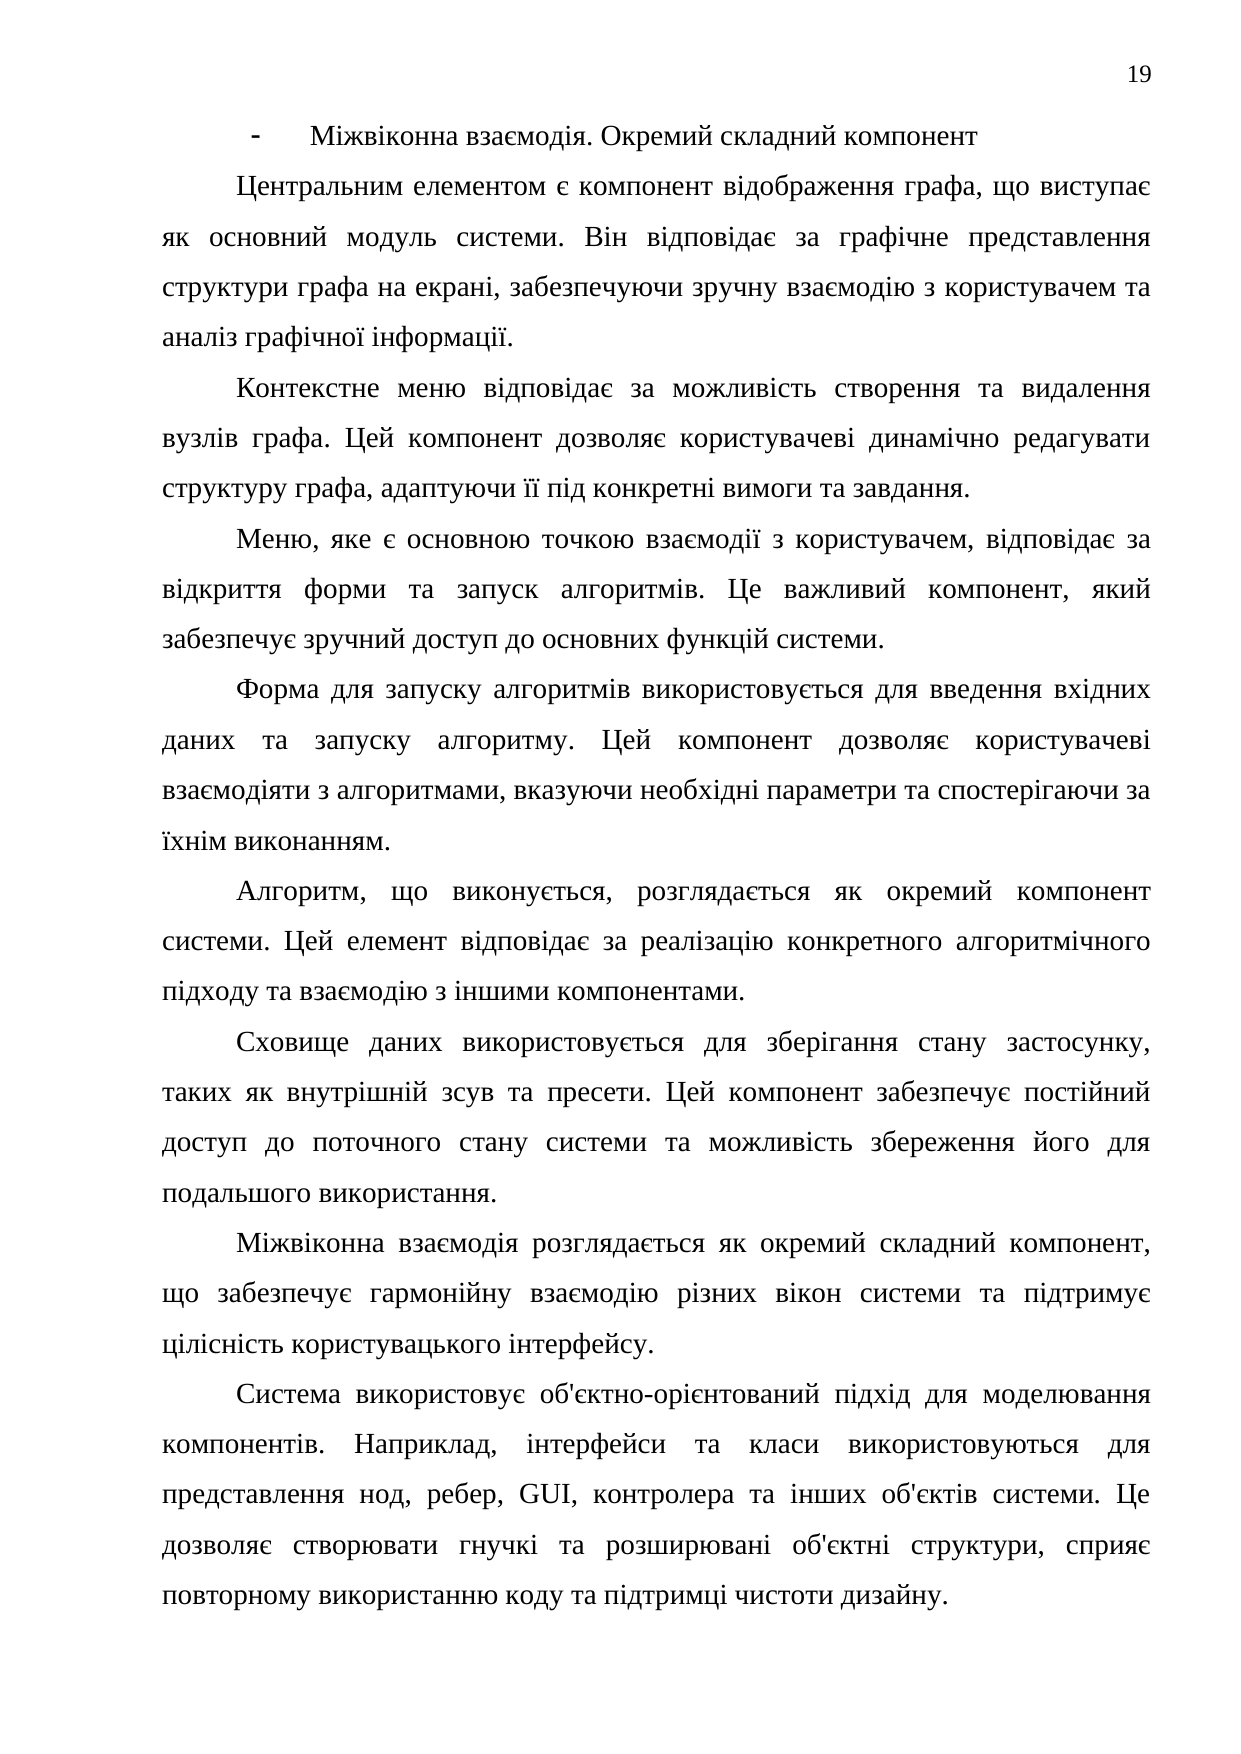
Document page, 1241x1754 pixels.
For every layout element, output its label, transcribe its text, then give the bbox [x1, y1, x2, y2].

text Міжвіконна взаємодія. Окремий складний компонент [162, 118, 1152, 152]
text Сховище даних використовується для зберігання стану застосунку, таких як внутрішній зсув та пресети. Цей компонент забезпечує постійний доступ до поточного стану системи та можливість збереження його для подальшого використання. [162, 1024, 1152, 1208]
text Меню, яке є основною точкою взаємодії з користувачем, відповідає за відкриття форми та запуск алгоритмів. Це важливий компонент, який забезпечує зручний доступ до основних функцій системи. [162, 521, 1152, 655]
text Центральним елементом є компонент відображення графа, що виступає як основний модуль системи. Він відповідає за графічне представлення структури графа на екрані, забезпечуючи зручну взаємодію з користувачем та аналіз графічної інформації. [162, 168, 1152, 353]
text Система використовує об'єктно-орієнтований підхід для моделювання компонентів. Наприклад, інтерфейси та класи використовуються для представлення нод, ребер, GUI, контролера та інших об'єктів системи. Це дозволяє створювати гнучкі та розширювані об'єктні структури, сприяє повторному використанню коду та підтримці чистоти дизайну. [162, 1376, 1152, 1611]
text Контекстне меню відповідає за можливість створення та видалення вузлів графа. Цей компонент дозволяє користувачеві динамічно редагувати структуру графа, адаптуючи її під конкретні вимоги та завдання. [162, 370, 1152, 504]
text Форма для запуску алгоритмів використовується для введення вхідних даних та запуску алгоритму. Цей компонент дозволяє користувачеві взаємодіяти з алгоритмами, вказуючи необхідні параметри та спостерігаючи за їхнім виконанням. [162, 672, 1152, 856]
text Алгоритм, що виконується, розглядається як окремий компонент системи. Цей елемент відповідає за реалізацію конкретного алгоритмічного підходу та взаємодію з іншими компонентами. [162, 873, 1152, 1007]
text Міжвіконна взаємодія розглядається як окремий складний компонент, що забезпечує гармонійну взаємодію різних вікон системи та підтримує цілісність користувацького інтерфейсу. [162, 1225, 1152, 1359]
